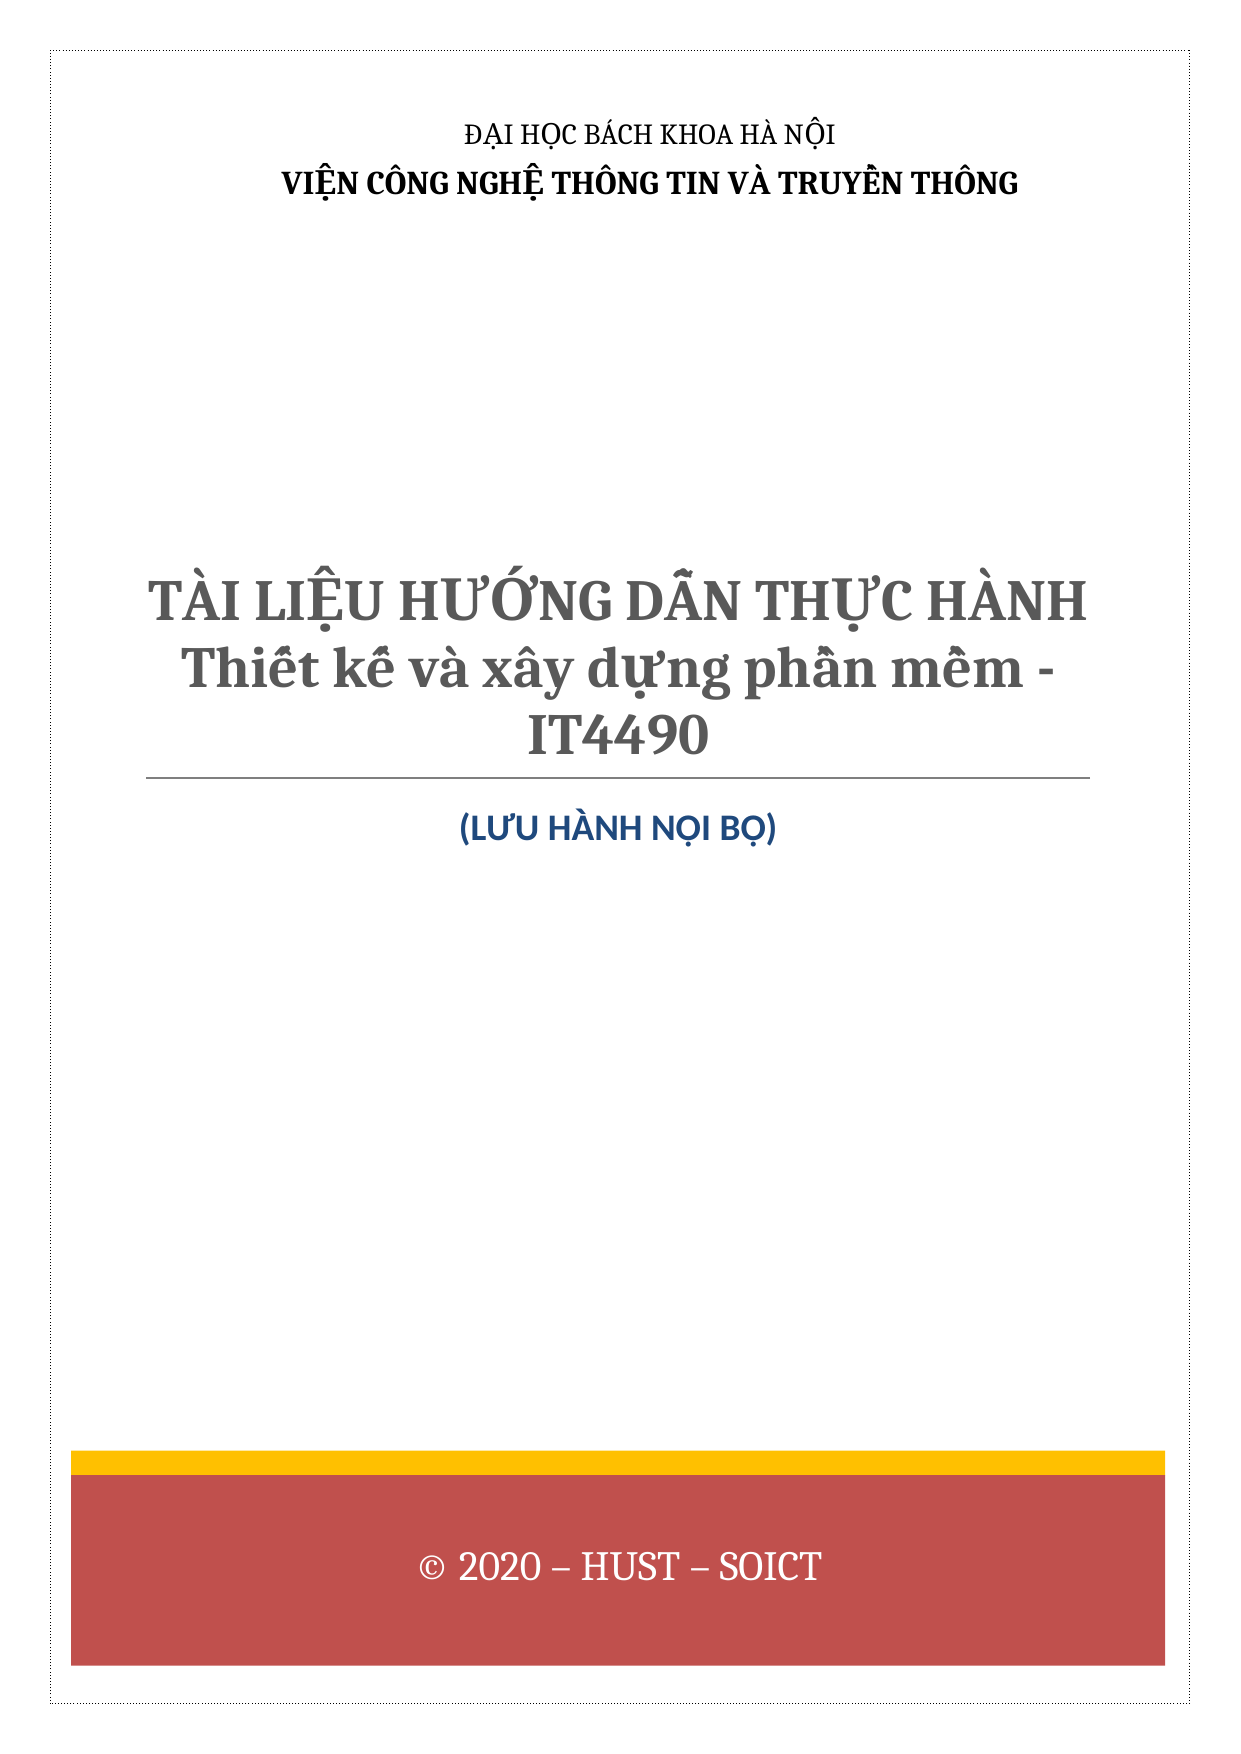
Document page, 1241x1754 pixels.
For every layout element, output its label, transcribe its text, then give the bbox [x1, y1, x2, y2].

text VIỆN CÔNG NGHỆ THÔNG TIN VÀ TRUYỀN THÔNG [177, 164, 1122, 202]
text ĐẠI HỌC BÁCH KHOA HÀ NỘI [177, 118, 1122, 152]
